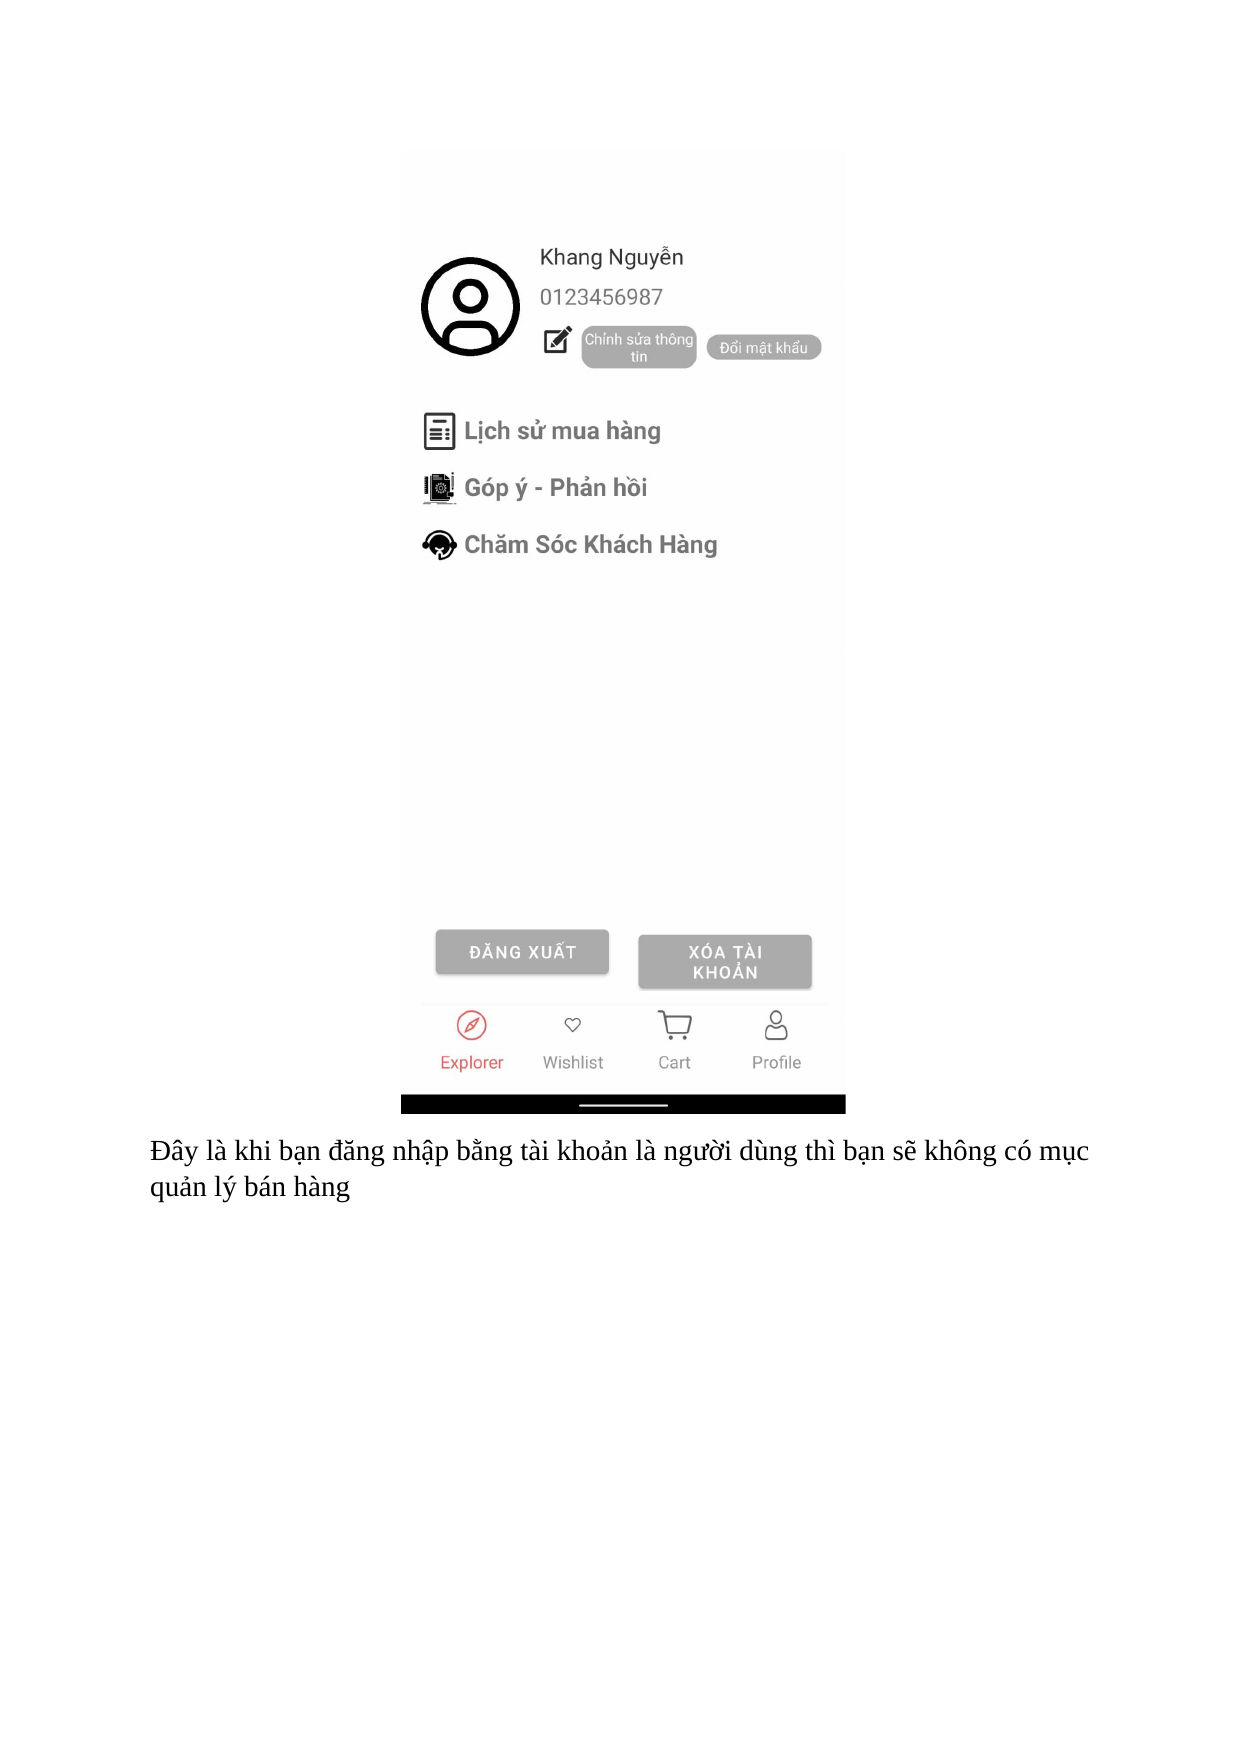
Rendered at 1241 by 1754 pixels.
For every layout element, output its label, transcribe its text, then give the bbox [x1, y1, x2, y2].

text Đây là khi bạn đăng nhập bằng tài khoản là người dùng thì bạn sẽ không có mục quản lý bán hàng [150, 1133, 1090, 1202]
picture [401, 150, 846, 1114]
